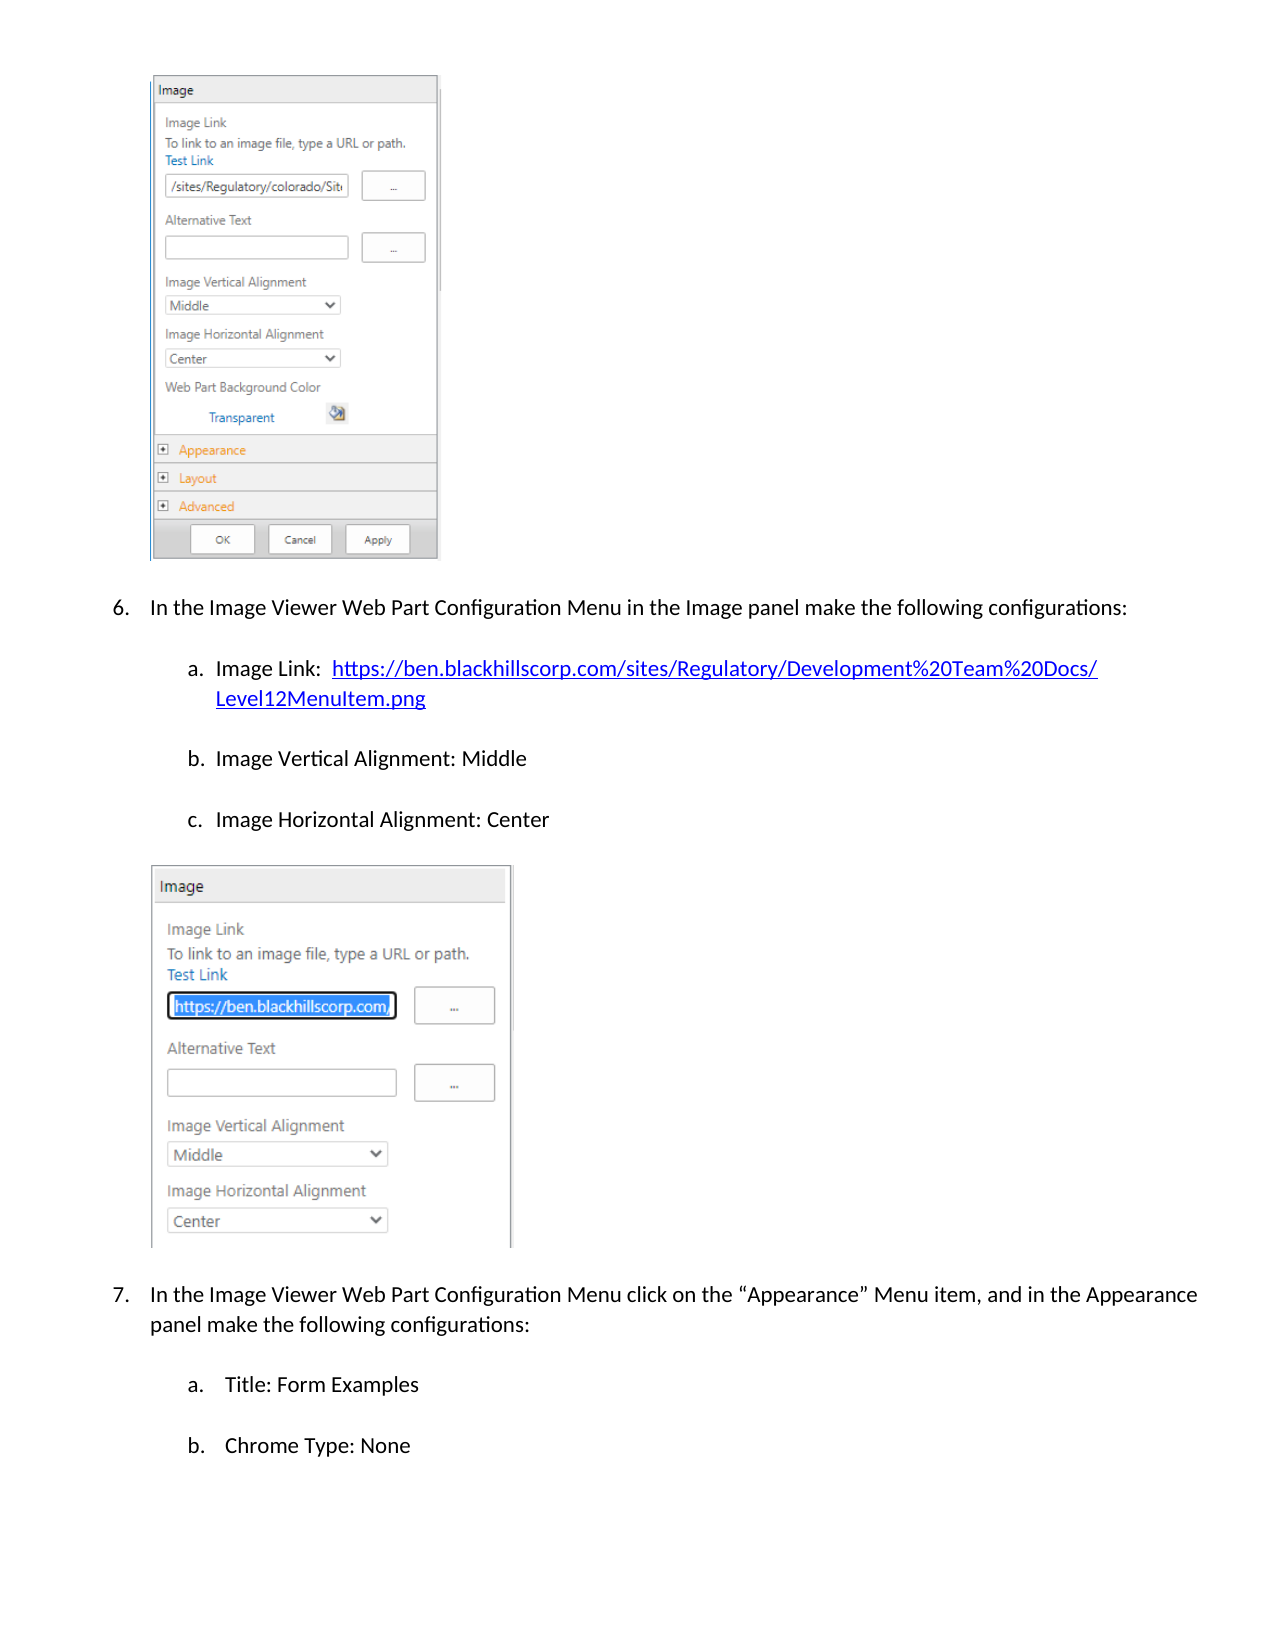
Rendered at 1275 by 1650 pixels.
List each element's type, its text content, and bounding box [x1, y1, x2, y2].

list In the Image Viewer Web Part Configuration Menu click on the “Appearance” Menu item, and in the Appearance panel make the following configurations: [112, 1280, 1200, 1338]
list Chrome Type: None [187, 1431, 1200, 1459]
list Image Link: https://ben.blackhillscorp.com/sites/Regulatory/Development%20Team%20Docs/Level12MenuItem.png [187, 654, 1200, 712]
picture [150, 865, 514, 1248]
picture [150, 75, 442, 561]
list Image Vertical Alignment: Middle [187, 744, 1200, 772]
list Image Horizontal Alignment: Center [187, 805, 1200, 833]
list In the Image Viewer Web Part Configuration Menu in the Image panel make the following configurations: [112, 593, 1200, 621]
list Title: Form Examples [187, 1371, 1200, 1398]
